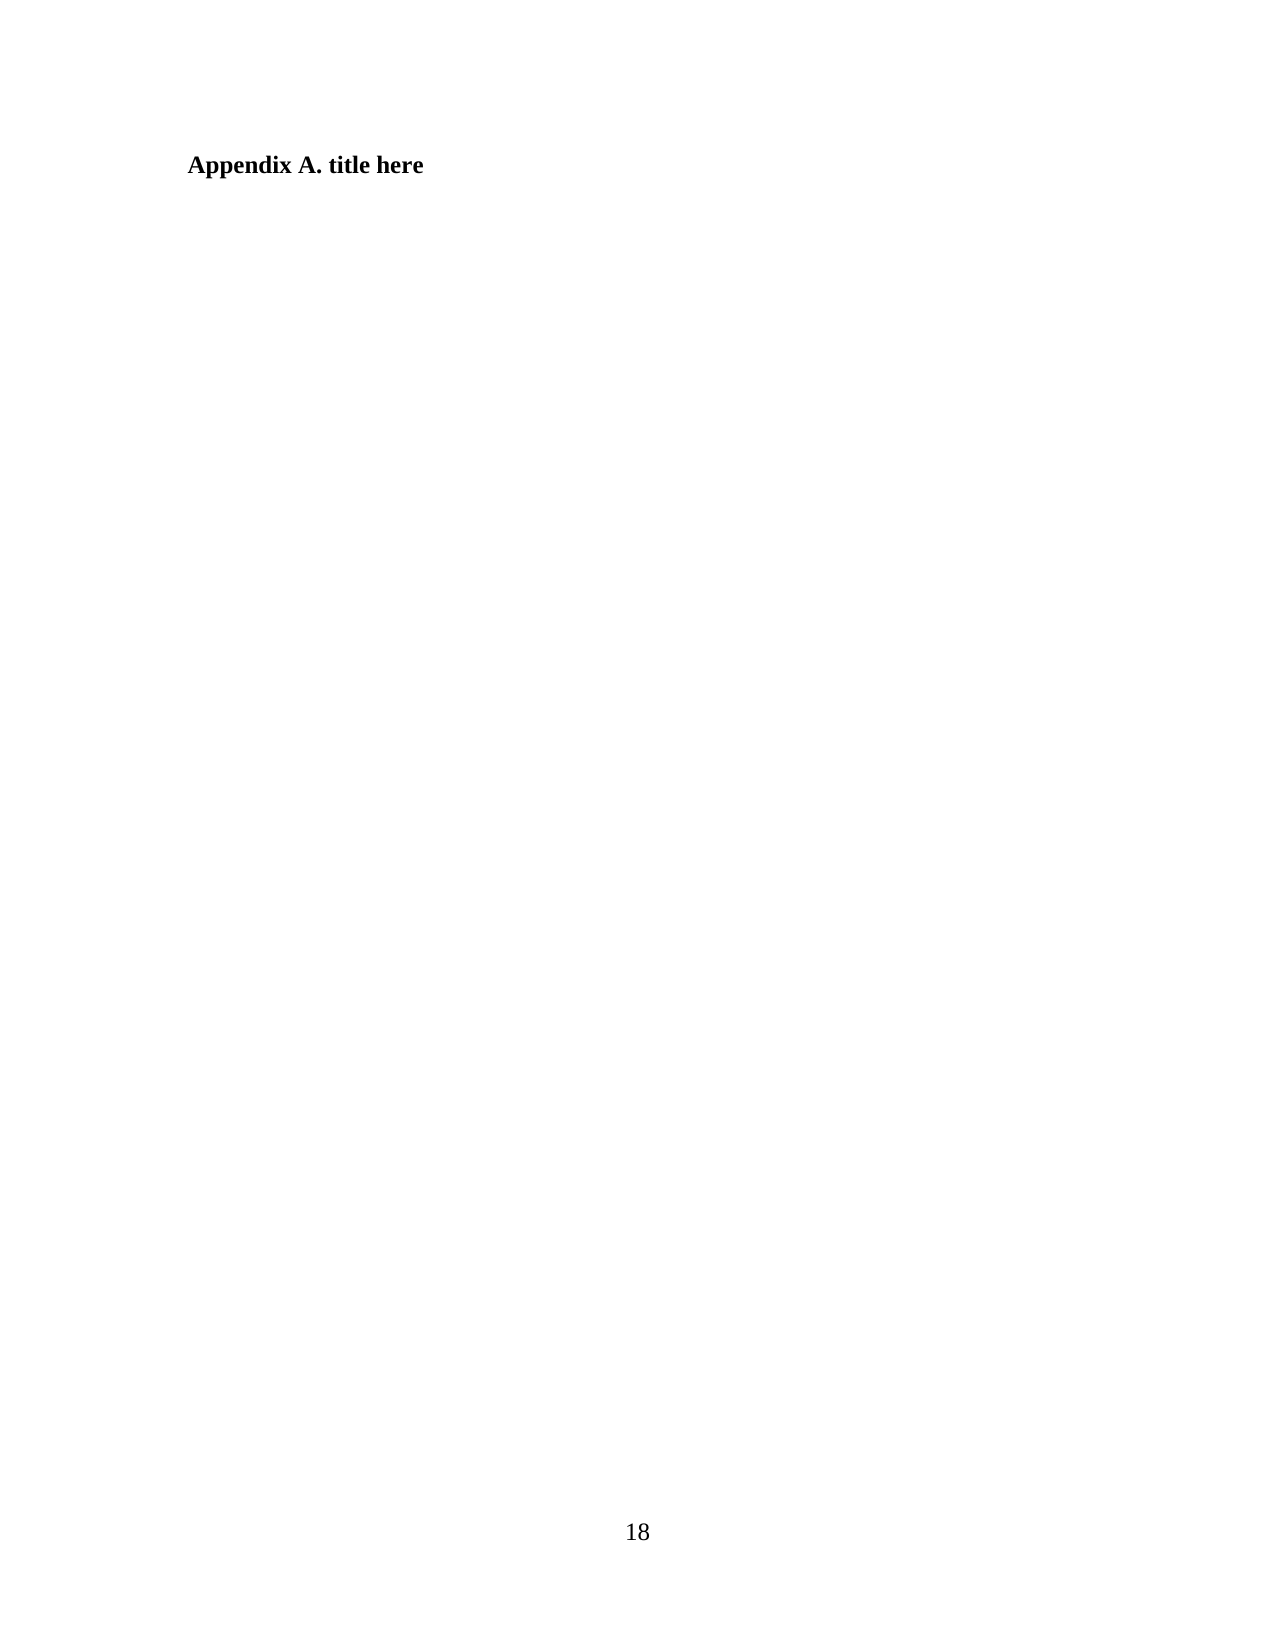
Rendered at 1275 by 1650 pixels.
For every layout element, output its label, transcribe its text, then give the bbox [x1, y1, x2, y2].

subtitle Appendix A. title here [187, 150, 1087, 179]
